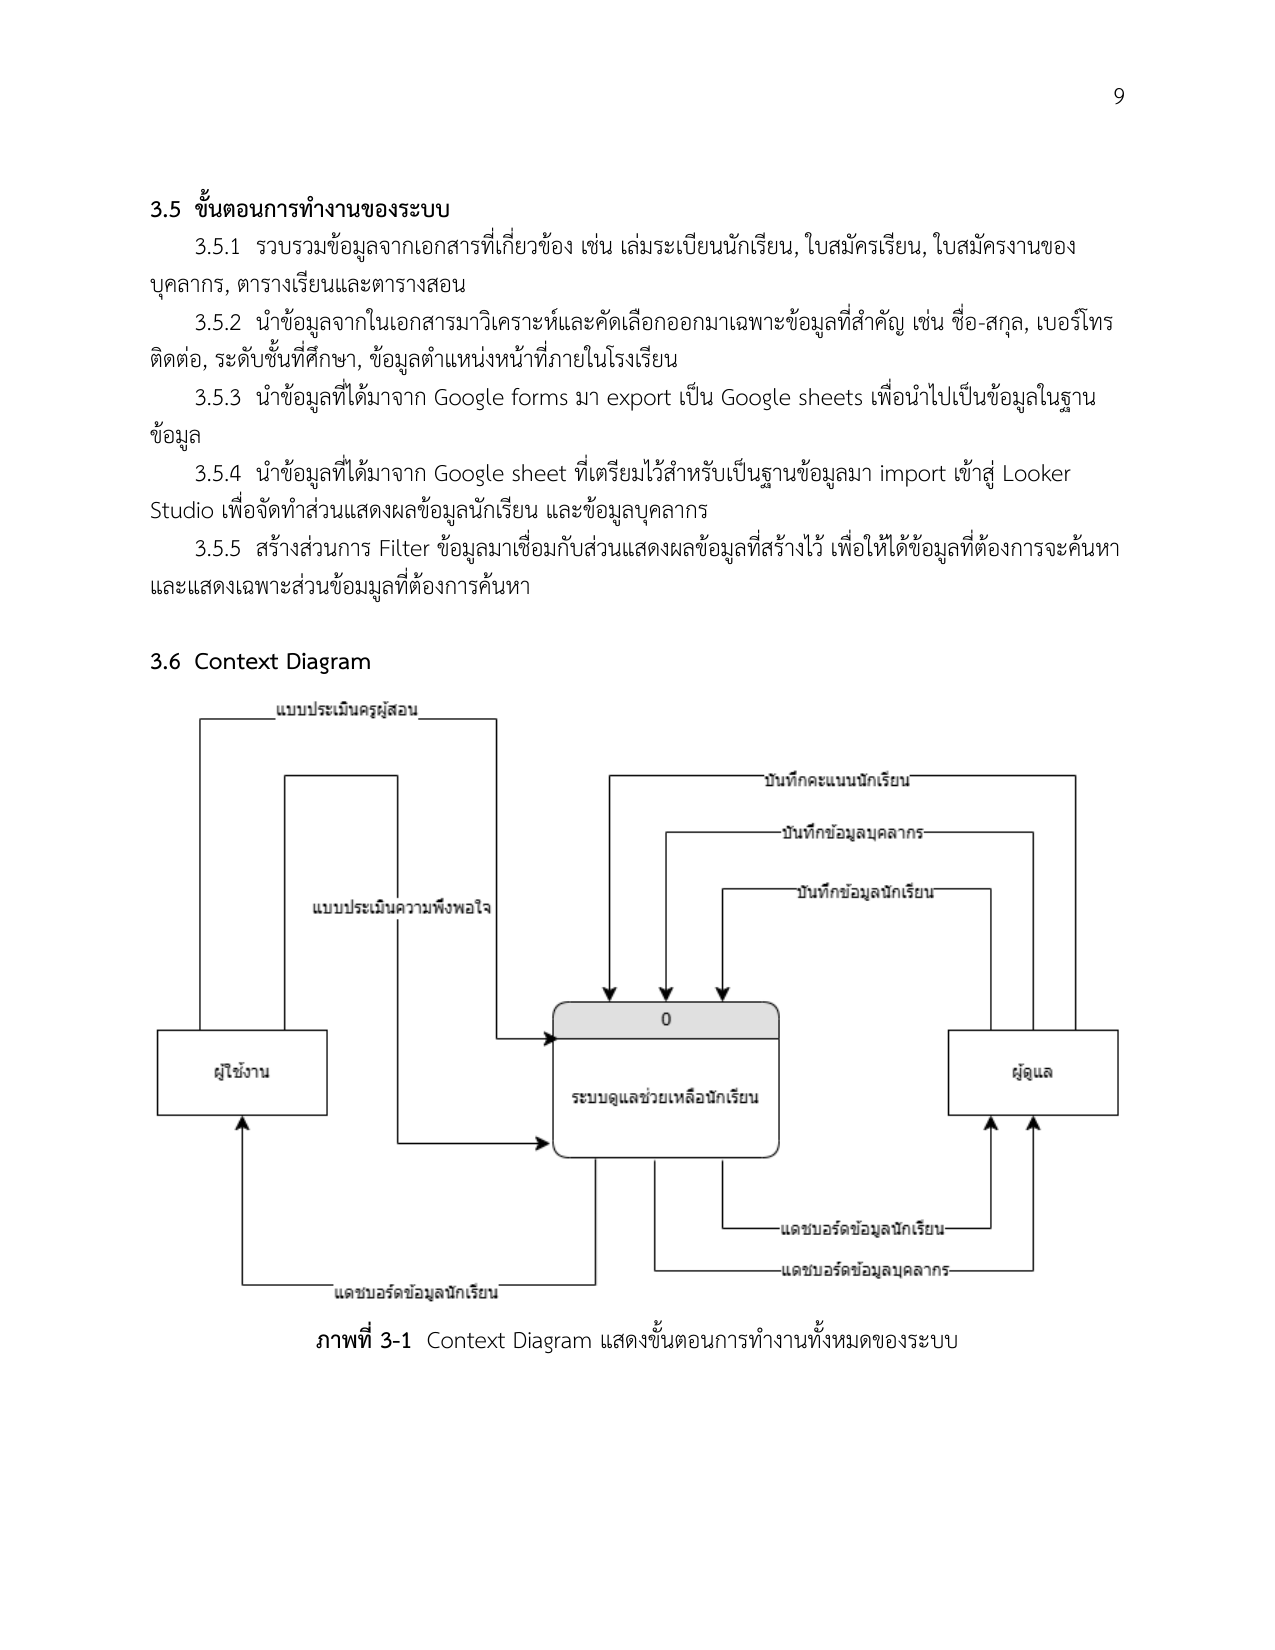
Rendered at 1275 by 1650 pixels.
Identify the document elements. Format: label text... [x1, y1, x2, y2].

text 3.5.5 สร้างส่วนการ Filter ข้อมูลมาเชื่อมกับส่วนแสดงผลข้อมูลที่สร้างไว้ เพื่อให้ได้ข้อมูลที่ต้องการจะค้นหา และแสดงเฉพาะส่วนข้อมมูลที่ต้องการค้นหา [150, 527, 1125, 602]
text 3.5.1 รวบรวมข้อมูลจากเอกสารที่เกี่ยวข้อง เช่น เล่มระเบียนนักเรียน, ใบสมัครเรียน, ใบสมัครงานของบุคลากร, ตารางเรียนและตารางสอน [150, 225, 1125, 301]
text 3.5.4 นำข้อมูลที่ได้มาจาก Google sheet ที่เตรียมไว้สำหรับเป็นฐานข้อมูลมา import เข้าสู่ Looker Studio เพื่อจัดทำส่วนแสดงผลข้อมูลนักเรียน และข้อมูลบุคลากร [150, 452, 1125, 527]
text 3.5.2 นำข้อมูลจากในเอกสารมาวิเคราะห์และคัดเลือกออกมาเฉพาะข้อมูลที่สำคัญ เช่น ชื่อ-สกุล, เบอร์โทรติดต่อ, ระดับชั้นที่ศึกษา, ข้อมูลตำแหน่งหน้าที่ภายในโรงเรียน [150, 301, 1125, 376]
text 3.5.3 นำข้อมูลที่ได้มาจาก Google forms มา export เป็น Google sheets เพื่อนำไปเป็นข้อมูลในฐานข้อมูล [150, 376, 1125, 452]
text 3.5 ขั้นตอนการทำงานของระบบ [150, 188, 1125, 225]
picture [150, 693, 1125, 1310]
text ภาพที่ 3-1 Context Diagram แสดงขั้นตอนการทำงานทั้งหมดของระบบ [150, 1319, 1125, 1357]
text 3.6 Context Diagram [150, 640, 1125, 678]
